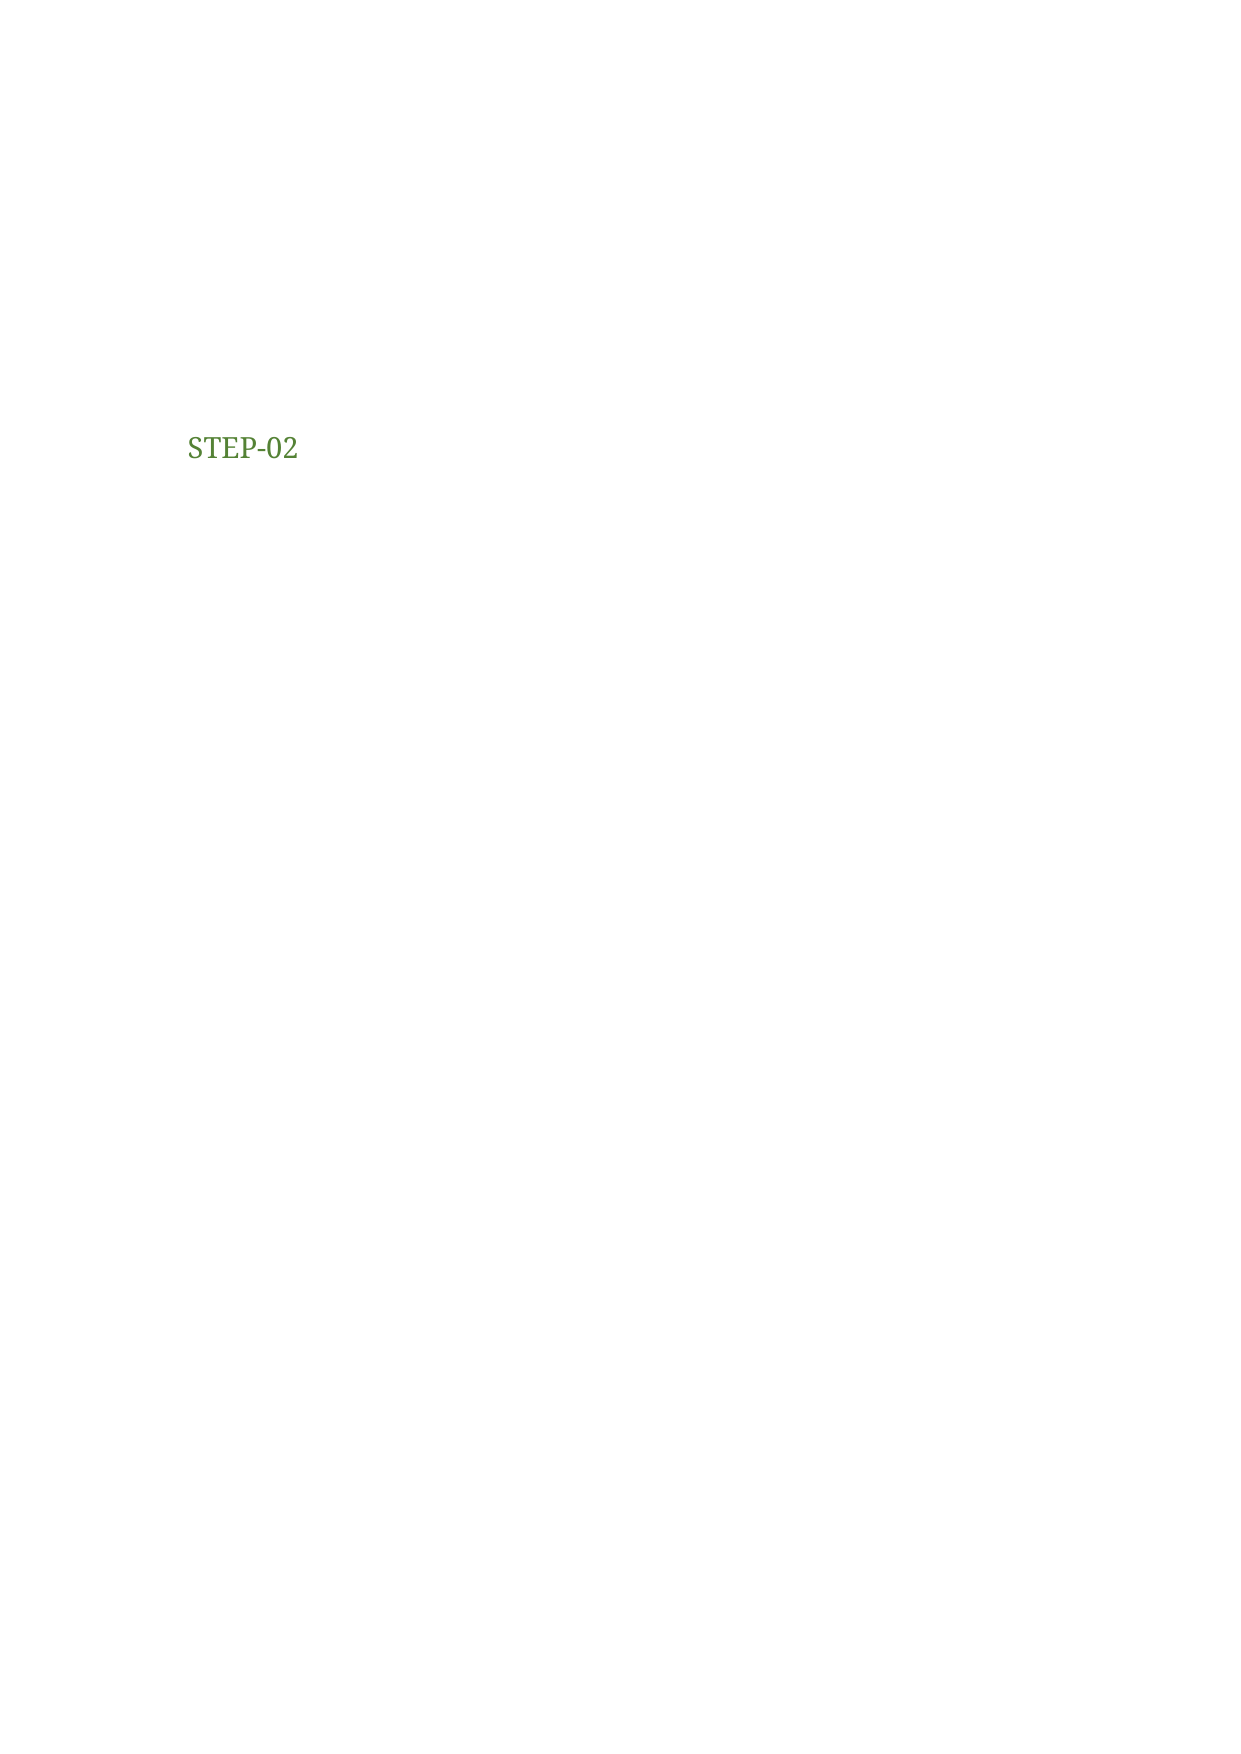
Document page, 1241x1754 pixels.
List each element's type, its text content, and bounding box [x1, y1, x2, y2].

text STEP-02 [187, 428, 1053, 467]
